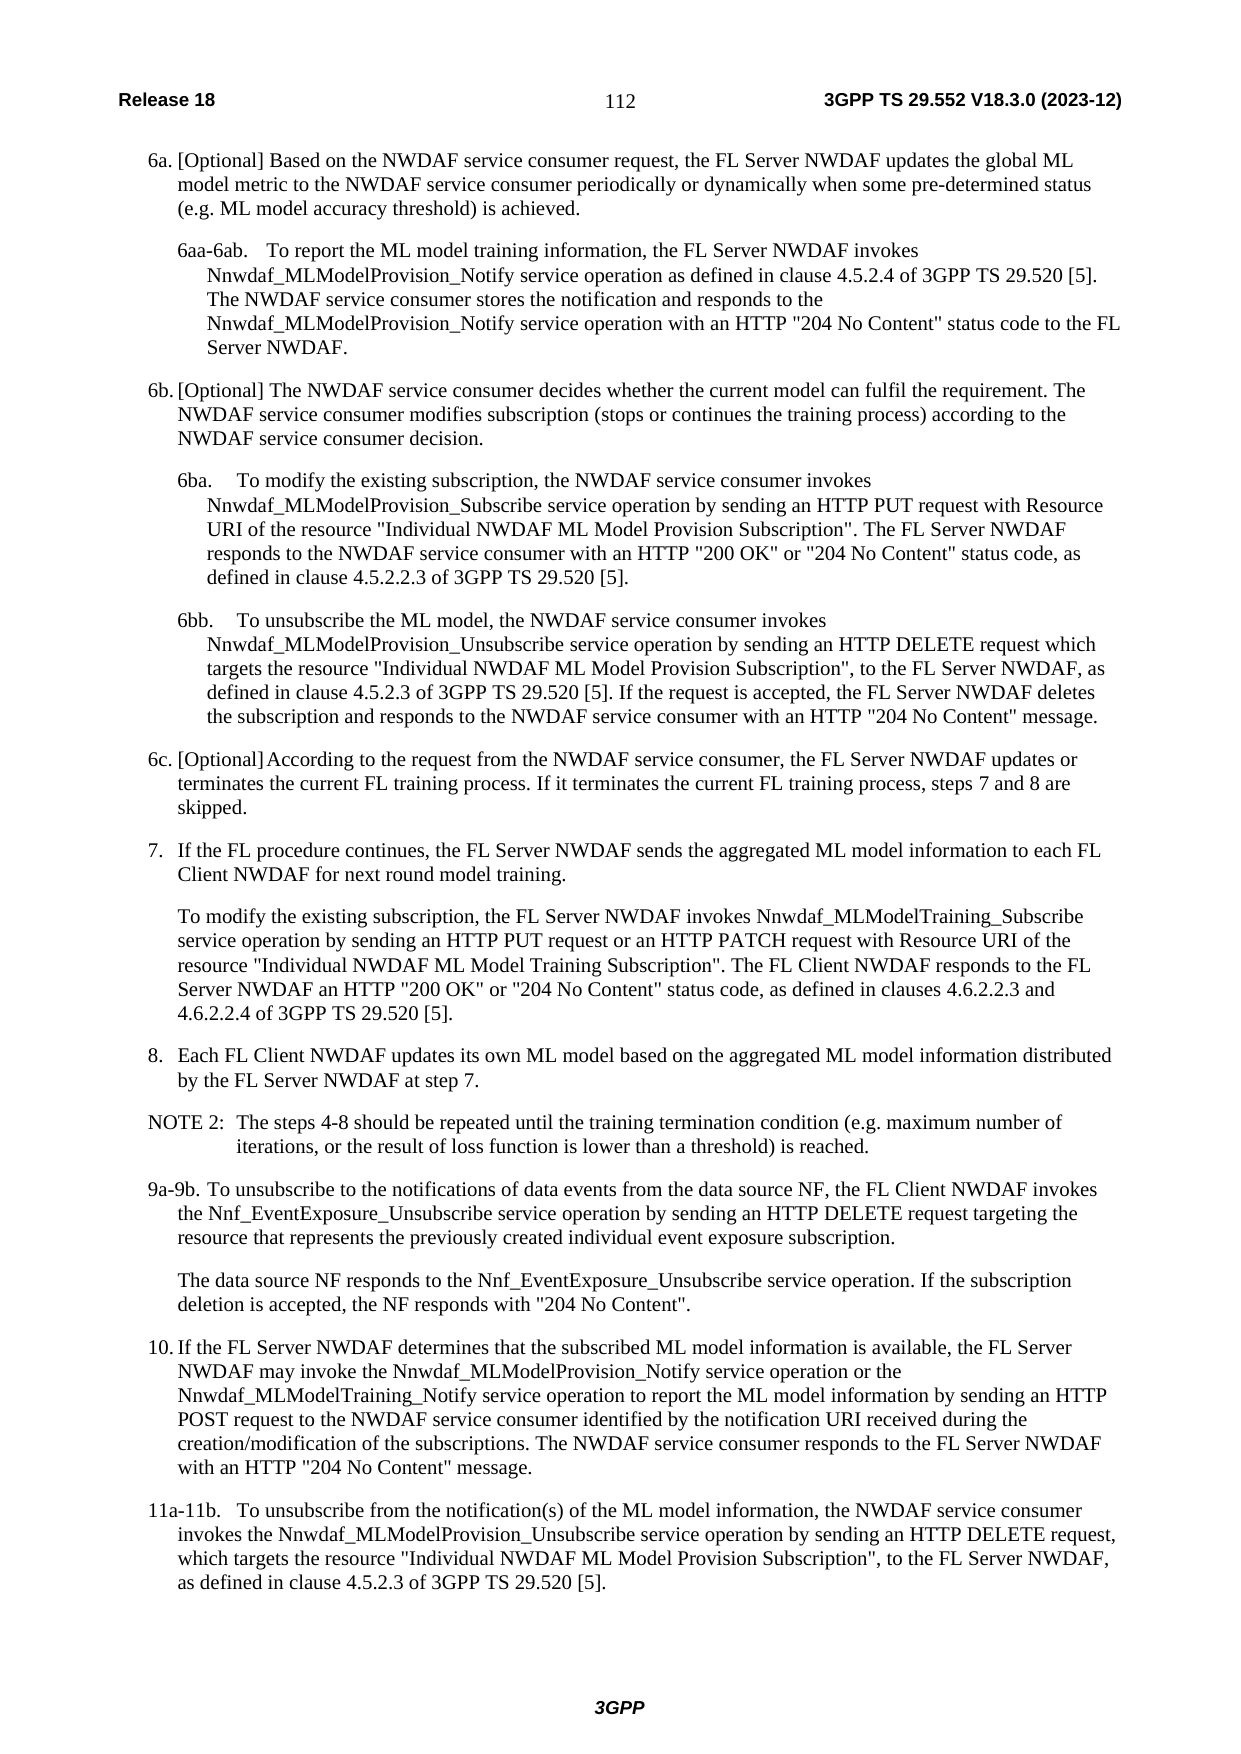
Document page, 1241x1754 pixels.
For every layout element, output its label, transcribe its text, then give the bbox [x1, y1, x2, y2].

text 10. If the FL Server NWDAF determines that the subscribed ML model information is available, the FL Server NWDAF may invoke the Nnwdaf_MLModelProvision_Notify service operation or the Nnwdaf_MLModelTraining_Notify service operation to report the ML model information by sending an HTTP POST request to the NWDAF service consumer identified by the notification URI received during the creation/modification of the subscriptions. The NWDAF service consumer responds to the FL Server NWDAF with an HTTP "204 No Content" message. [148, 1335, 1122, 1479]
text 6a. [Optional] Based on the NWDAF service consumer request, the FL Server NWDAF updates the global ML model metric to the NWDAF service consumer periodically or dynamically when some pre-determined status (e.g. ML model accuracy threshold) is achieved. [148, 147, 1122, 220]
text NOTE 2: The steps 4-8 should be repeated until the training termination condition (e.g. maximum number of iterations, or the result of loss function is lower than a threshold) is reached. [148, 1110, 1122, 1158]
text The data source NF responds to the Nnf_EventExposure_Unsubscribe service operation. If the subscription deletion is accepted, the NF responds with "204 No Content". [148, 1268, 1122, 1316]
text 6ba. To modify the existing subscription, the NWDAF service consumer invokes Nnwdaf_MLModelProvision_Subscribe service operation by sending an HTTP PUT request with Resource URI of the resource "Individual NWDAF ML Model Provision Subscription". The FL Server NWDAF responds to the NWDAF service consumer with an HTTP "200 OK" or "204 No Content" status code, as defined in clause 4.5.2.2.3 of 3GPP TS 29.520 [5]. [177, 468, 1122, 589]
text 6bb. To unsubscribe the ML model, the NWDAF service consumer invokes Nnwdaf_MLModelProvision_Unsubscribe service operation by sending an HTTP DELETE request which targets the resource "Individual NWDAF ML Model Provision Subscription", to the FL Server NWDAF, as defined in clause 4.5.2.3 of 3GPP TS 29.520 [5]. If the request is accepted, the FL Server NWDAF deletes the subscription and responds to the NWDAF service consumer with an HTTP "204 No Content" message. [177, 607, 1122, 728]
text 11a-11b. To unsubscribe from the notification(s) of the ML model information, the NWDAF service consumer invokes the Nnwdaf_MLModelProvision_Unsubscribe service operation by sending an HTTP DELETE request, which targets the resource "Individual NWDAF ML Model Provision Subscription", to the FL Server NWDAF, as defined in clause 4.5.2.3 of 3GPP TS 29.520 [5]. [148, 1498, 1122, 1594]
text 6c. [Optional] According to the request from the NWDAF service consumer, the FL Server NWDAF updates or terminates the current FL training process. If it terminates the current FL training process, steps 7 and 8 are skipped. [148, 747, 1122, 819]
text 8. Each FL Client NWDAF updates its own ML model based on the aggregated ML model information distributed by the FL Server NWDAF at step 7. [148, 1043, 1122, 1092]
text 7. If the FL procedure continues, the FL Server NWDAF sends the aggregated ML model information to each FL Client NWDAF for next round model training. [148, 837, 1122, 886]
text 6aa-6ab. To report the ML model training information, the FL Server NWDAF invokes Nnwdaf_MLModelProvision_Notify service operation as defined in clause 4.5.2.4 of 3GPP TS 29.520 [5]. The NWDAF service consumer stores the notification and responds to the Nnwdaf_MLModelProvision_Notify service operation with an HTTP "204 No Content" status code to the FL Server NWDAF. [177, 238, 1122, 359]
text 6b. [Optional] The NWDAF service consumer decides whether the current model can fulfil the requirement. The NWDAF service consumer modifies subscription (stops or continues the training process) according to the NWDAF service consumer decision. [148, 377, 1122, 450]
text To modify the existing subscription, the FL Server NWDAF invokes Nnwdaf_MLModelTraining_Subscribe service operation by sending an HTTP PUT request or an HTTP PATCH request with Resource URI of the resource "Individual NWDAF ML Model Training Subscription". The FL Client NWDAF responds to the FL Server NWDAF an HTTP "200 OK" or "204 No Content" status code, as defined in clauses 4.6.2.2.3 and 4.6.2.2.4 of 3GPP TS 29.520 [5]. [177, 904, 1122, 1025]
text 9a-9b. To unsubscribe to the notifications of data events from the data source NF, the FL Client NWDAF invokes the Nnf_EventExposure_Unsubscribe service operation by sending an HTTP DELETE request targeting the resource that represents the previously created individual event exposure subscription. [148, 1177, 1122, 1249]
